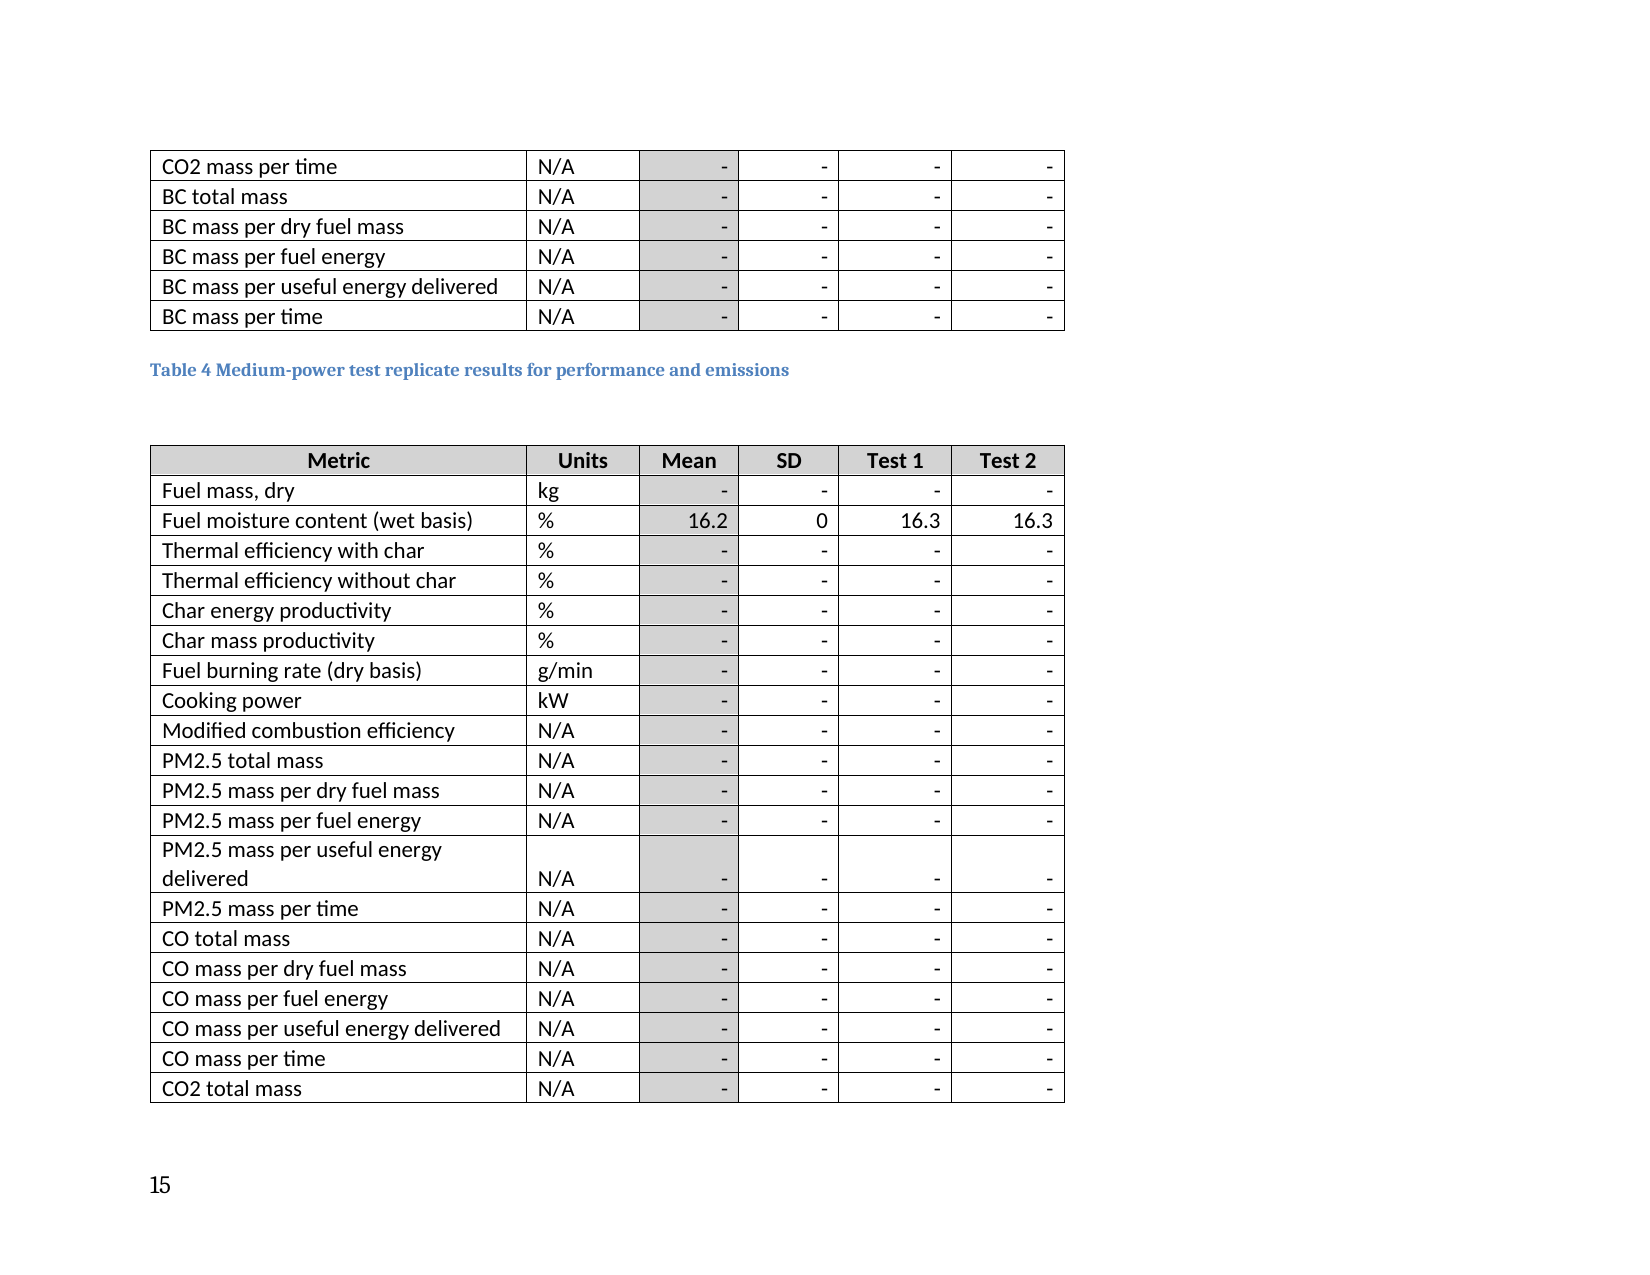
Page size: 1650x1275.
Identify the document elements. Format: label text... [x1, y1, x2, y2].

table_cell BC mass per useful energy delivered [151, 271, 526, 300]
table_cell % [527, 596, 639, 624]
table_cell - [839, 923, 951, 952]
table_header Units [527, 446, 639, 474]
table_cell - [640, 151, 738, 180]
table_cell - [952, 181, 1064, 210]
table_cell - [952, 536, 1064, 564]
table_cell - [952, 836, 1064, 892]
table_cell - [739, 953, 838, 982]
table_cell - [640, 211, 738, 240]
table_cell - [640, 271, 738, 300]
table_cell N/A [527, 1013, 639, 1042]
table_cell - [640, 1013, 738, 1042]
table_cell - [952, 776, 1064, 804]
table_cell - [640, 923, 738, 952]
table_cell - [839, 476, 951, 504]
table_cell - [952, 656, 1064, 684]
table_cell - [739, 151, 838, 180]
table_cell CO total mass [151, 923, 526, 952]
table_cell - [739, 1043, 838, 1072]
table_cell Modified combustion efficiency [151, 716, 526, 744]
table_cell - [739, 476, 838, 504]
table_cell - [952, 983, 1064, 1012]
table_cell - [739, 301, 838, 330]
table_cell N/A [527, 983, 639, 1012]
table_cell - [640, 476, 738, 504]
table_cell - [952, 923, 1064, 952]
table_cell - [839, 716, 951, 744]
table_cell - [640, 566, 738, 594]
table_cell CO mass per dry fuel mass [151, 953, 526, 982]
table_cell - [839, 806, 951, 834]
table_cell - [952, 716, 1064, 744]
table_cell - [640, 893, 738, 922]
table_cell N/A [527, 181, 639, 210]
table_cell - [952, 1043, 1064, 1072]
table_cell - [640, 656, 738, 684]
table_cell - [739, 536, 838, 564]
table_cell - [739, 181, 838, 210]
table_cell - [952, 596, 1064, 624]
table_cell - [952, 241, 1064, 270]
table_cell % [527, 536, 639, 564]
table_cell - [839, 626, 951, 654]
table_cell - [739, 776, 838, 804]
table_cell - [952, 746, 1064, 774]
table_cell - [739, 836, 838, 892]
table_cell - [739, 241, 838, 270]
table_cell - [739, 211, 838, 240]
table_cell - [640, 301, 738, 330]
table_cell N/A [527, 211, 639, 240]
table_cell - [952, 301, 1064, 330]
table_cell N/A [527, 151, 639, 180]
table_cell - [839, 746, 951, 774]
table_cell Fuel burning rate (dry basis) [151, 656, 526, 684]
table_header SD [739, 446, 838, 474]
table_cell - [739, 566, 838, 594]
table_cell - [640, 836, 738, 892]
table_cell - [739, 1073, 838, 1102]
table_cell - [640, 746, 738, 774]
table_cell - [952, 1073, 1064, 1102]
table_cell - [739, 686, 838, 714]
table_cell BC total mass [151, 181, 526, 210]
table_cell - [952, 806, 1064, 834]
table_cell - [952, 151, 1064, 180]
table_cell PM2.5 mass per time [151, 893, 526, 922]
table_cell N/A [527, 836, 639, 892]
table_cell - [739, 746, 838, 774]
text Table 4 Medium-power test replicate results for performance and emissions [150, 360, 1500, 381]
table_cell - [952, 686, 1064, 714]
table_cell - [739, 716, 838, 744]
table_cell - [640, 1073, 738, 1102]
table_cell kW [527, 686, 639, 714]
table_cell - [839, 893, 951, 922]
table_cell - [739, 1013, 838, 1042]
table_cell - [640, 1043, 738, 1072]
table_cell - [640, 716, 738, 744]
table_cell - [640, 536, 738, 564]
table_cell - [952, 953, 1064, 982]
table_cell % [527, 566, 639, 594]
table_cell % [527, 626, 639, 654]
table_header Test 2 [952, 446, 1064, 474]
table_cell - [839, 211, 951, 240]
table_cell - [952, 271, 1064, 300]
table_cell - [739, 806, 838, 834]
table_cell - [640, 181, 738, 210]
table_cell 16.3 [839, 506, 951, 534]
table_cell Char energy productivity [151, 596, 526, 624]
table_cell - [839, 151, 951, 180]
table_cell N/A [527, 241, 639, 270]
table_header Mean [640, 446, 738, 474]
table_cell - [739, 626, 838, 654]
table_cell Cooking power [151, 686, 526, 714]
table_cell - [839, 1043, 951, 1072]
table_cell N/A [527, 1073, 639, 1102]
table_cell - [839, 536, 951, 564]
table_cell - [739, 893, 838, 922]
table_cell - [739, 983, 838, 1012]
table_cell N/A [527, 923, 639, 952]
table_cell - [952, 1013, 1064, 1042]
table_cell CO mass per fuel energy [151, 983, 526, 1012]
table_cell PM2.5 total mass [151, 746, 526, 774]
table_cell - [839, 953, 951, 982]
table_cell Thermal efficiency with char [151, 536, 526, 564]
table_cell PM2.5 mass per dry fuel mass [151, 776, 526, 804]
table_cell - [640, 983, 738, 1012]
table_cell CO mass per useful energy delivered [151, 1013, 526, 1042]
table_cell - [839, 656, 951, 684]
table_cell - [739, 596, 838, 624]
table_cell - [952, 566, 1064, 594]
table_cell - [839, 1013, 951, 1042]
table_cell - [839, 301, 951, 330]
table_cell PM2.5 mass per fuel energy [151, 806, 526, 834]
table_cell 0 [739, 506, 838, 534]
table_cell Char mass productivity [151, 626, 526, 654]
table_cell - [952, 211, 1064, 240]
table_cell CO2 mass per time [151, 151, 526, 180]
table_cell - [952, 476, 1064, 504]
table_cell Fuel mass, dry [151, 476, 526, 504]
table_cell N/A [527, 1043, 639, 1072]
table_cell - [952, 893, 1064, 922]
table_cell CO mass per time [151, 1043, 526, 1072]
table_cell N/A [527, 301, 639, 330]
table_cell - [839, 1073, 951, 1102]
table_header Metric [151, 446, 526, 474]
table_cell N/A [527, 953, 639, 982]
table_cell g/min [527, 656, 639, 684]
table_cell Fuel moisture content (wet basis) [151, 506, 526, 534]
table_cell BC mass per dry fuel mass [151, 211, 526, 240]
table_cell N/A [527, 776, 639, 804]
table_cell - [839, 686, 951, 714]
table_cell - [839, 241, 951, 270]
table_cell N/A [527, 893, 639, 922]
table_cell Thermal efficiency without char [151, 566, 526, 594]
table_cell 16.2 [640, 506, 738, 534]
table_cell BC mass per fuel energy [151, 241, 526, 270]
table_cell N/A [527, 806, 639, 834]
table_cell 16.3 [952, 506, 1064, 534]
table_cell N/A [527, 271, 639, 300]
table_cell CO2 total mass [151, 1073, 526, 1102]
table_cell - [640, 626, 738, 654]
table_cell kg [527, 476, 639, 504]
table_cell - [839, 181, 951, 210]
table_cell - [640, 806, 738, 834]
table_cell - [640, 596, 738, 624]
table_header Test 1 [839, 446, 951, 474]
table_cell N/A [527, 746, 639, 774]
table_cell - [839, 776, 951, 804]
table_cell - [839, 271, 951, 300]
table_cell - [839, 566, 951, 594]
table_cell - [739, 923, 838, 952]
table_cell - [739, 271, 838, 300]
table_cell - [952, 626, 1064, 654]
table_cell N/A [527, 716, 639, 744]
table_cell - [839, 983, 951, 1012]
table_cell - [640, 776, 738, 804]
table_cell % [527, 506, 639, 534]
table_cell - [640, 686, 738, 714]
table_cell - [839, 836, 951, 892]
table_cell - [839, 596, 951, 624]
table_cell BC mass per time [151, 301, 526, 330]
table_cell - [739, 656, 838, 684]
table_cell - [640, 953, 738, 982]
table_cell PM2.5 mass per useful energy delivered [151, 836, 526, 892]
table_cell - [640, 241, 738, 270]
